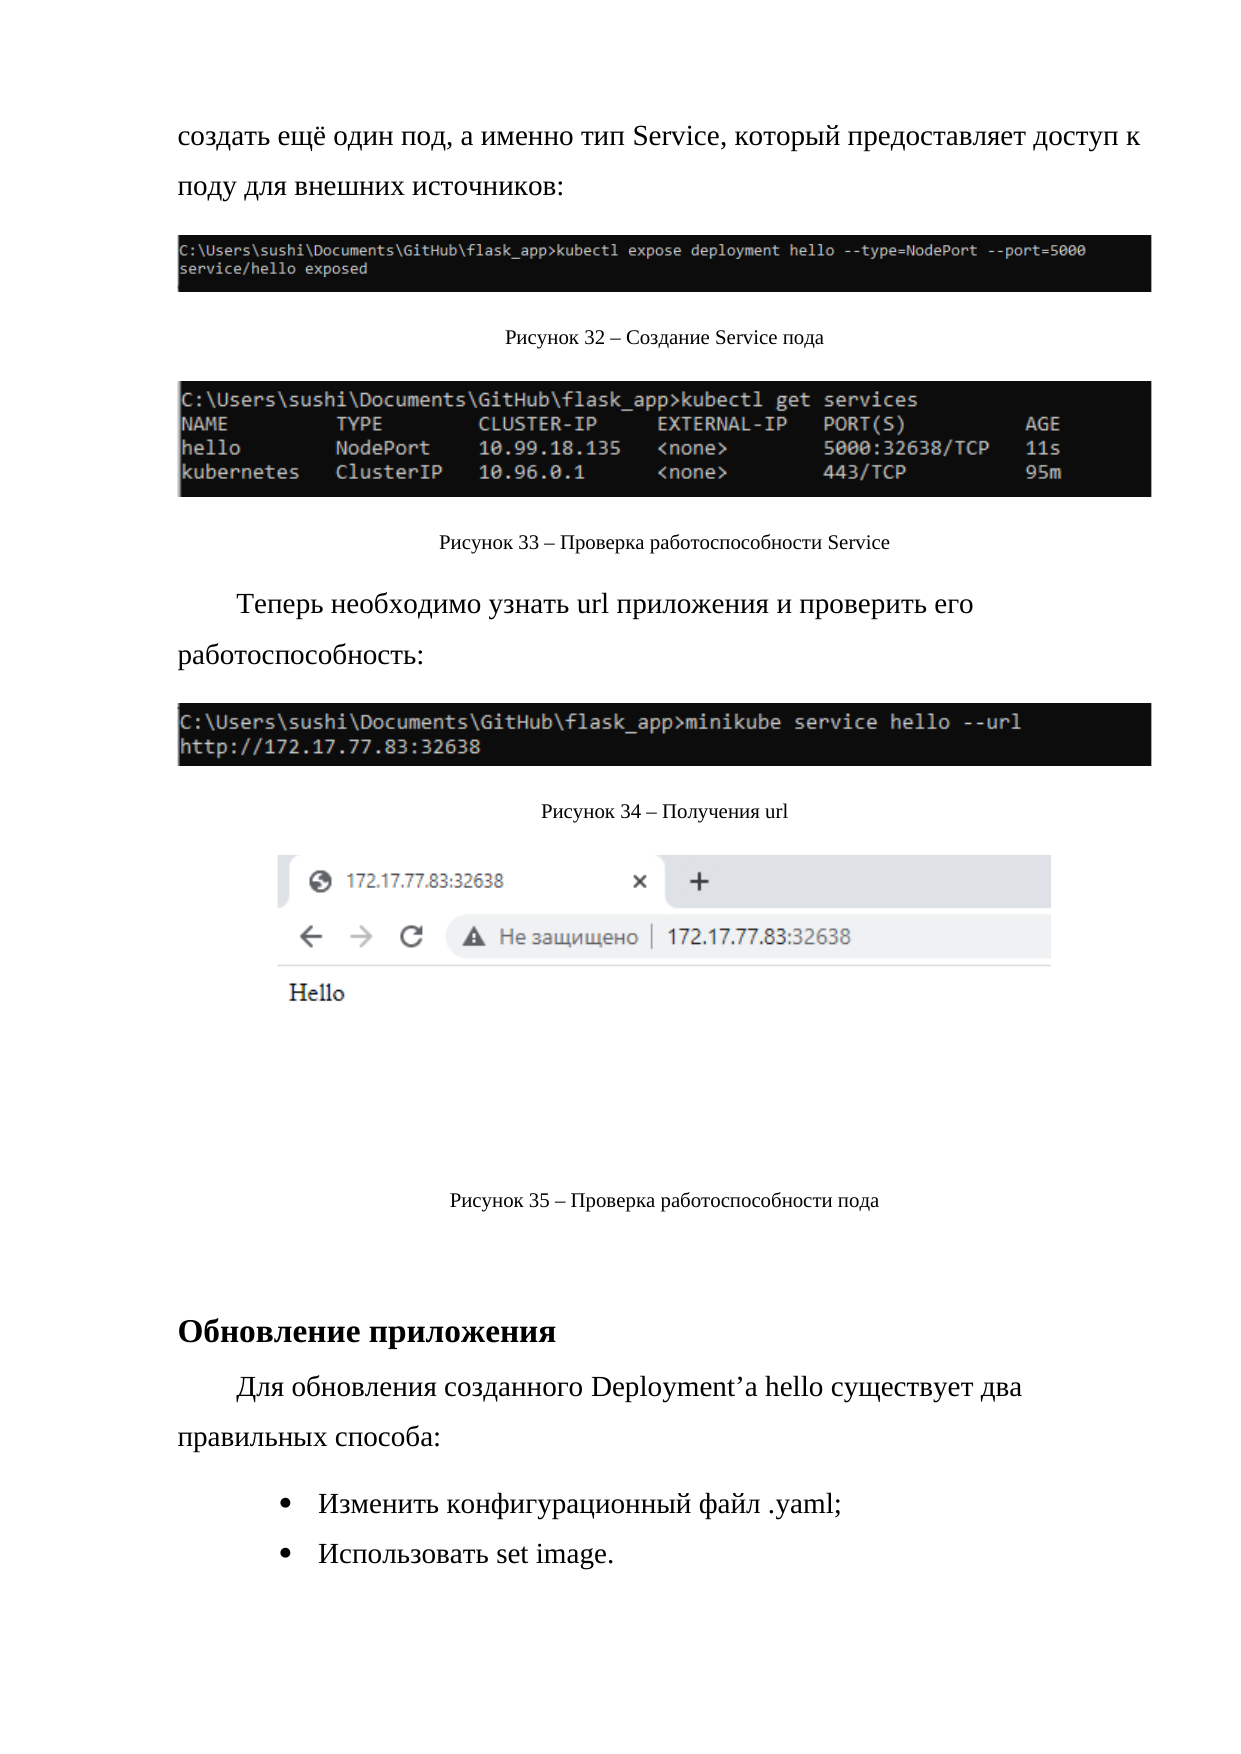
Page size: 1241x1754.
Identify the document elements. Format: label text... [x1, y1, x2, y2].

text Рисунок 35 – Проверка работоспособности пода [177, 1188, 1152, 1212]
subtitle Обновление приложения [177, 1311, 1152, 1350]
text Рисунок 32 – Создание Service пода [177, 325, 1152, 349]
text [177, 118, 1152, 202]
picture [177, 381, 1152, 497]
text Теперь необходимо узнать url приложения и проверить его работоспособность: [177, 586, 1152, 670]
picture [177, 703, 1152, 766]
picture [177, 235, 1152, 292]
list Использовать set image. [280, 1537, 1152, 1570]
text Рисунок 33 – Проверка работоспособности Service [177, 529, 1152, 554]
picture [277, 855, 1052, 1155]
text Для обновления созданного Deployment’а hello существует два правильных способа: [177, 1369, 1152, 1453]
list Изменить конфигурационный файл .yaml; [280, 1486, 1152, 1520]
text Рисунок 34 – Получения url [177, 799, 1152, 823]
